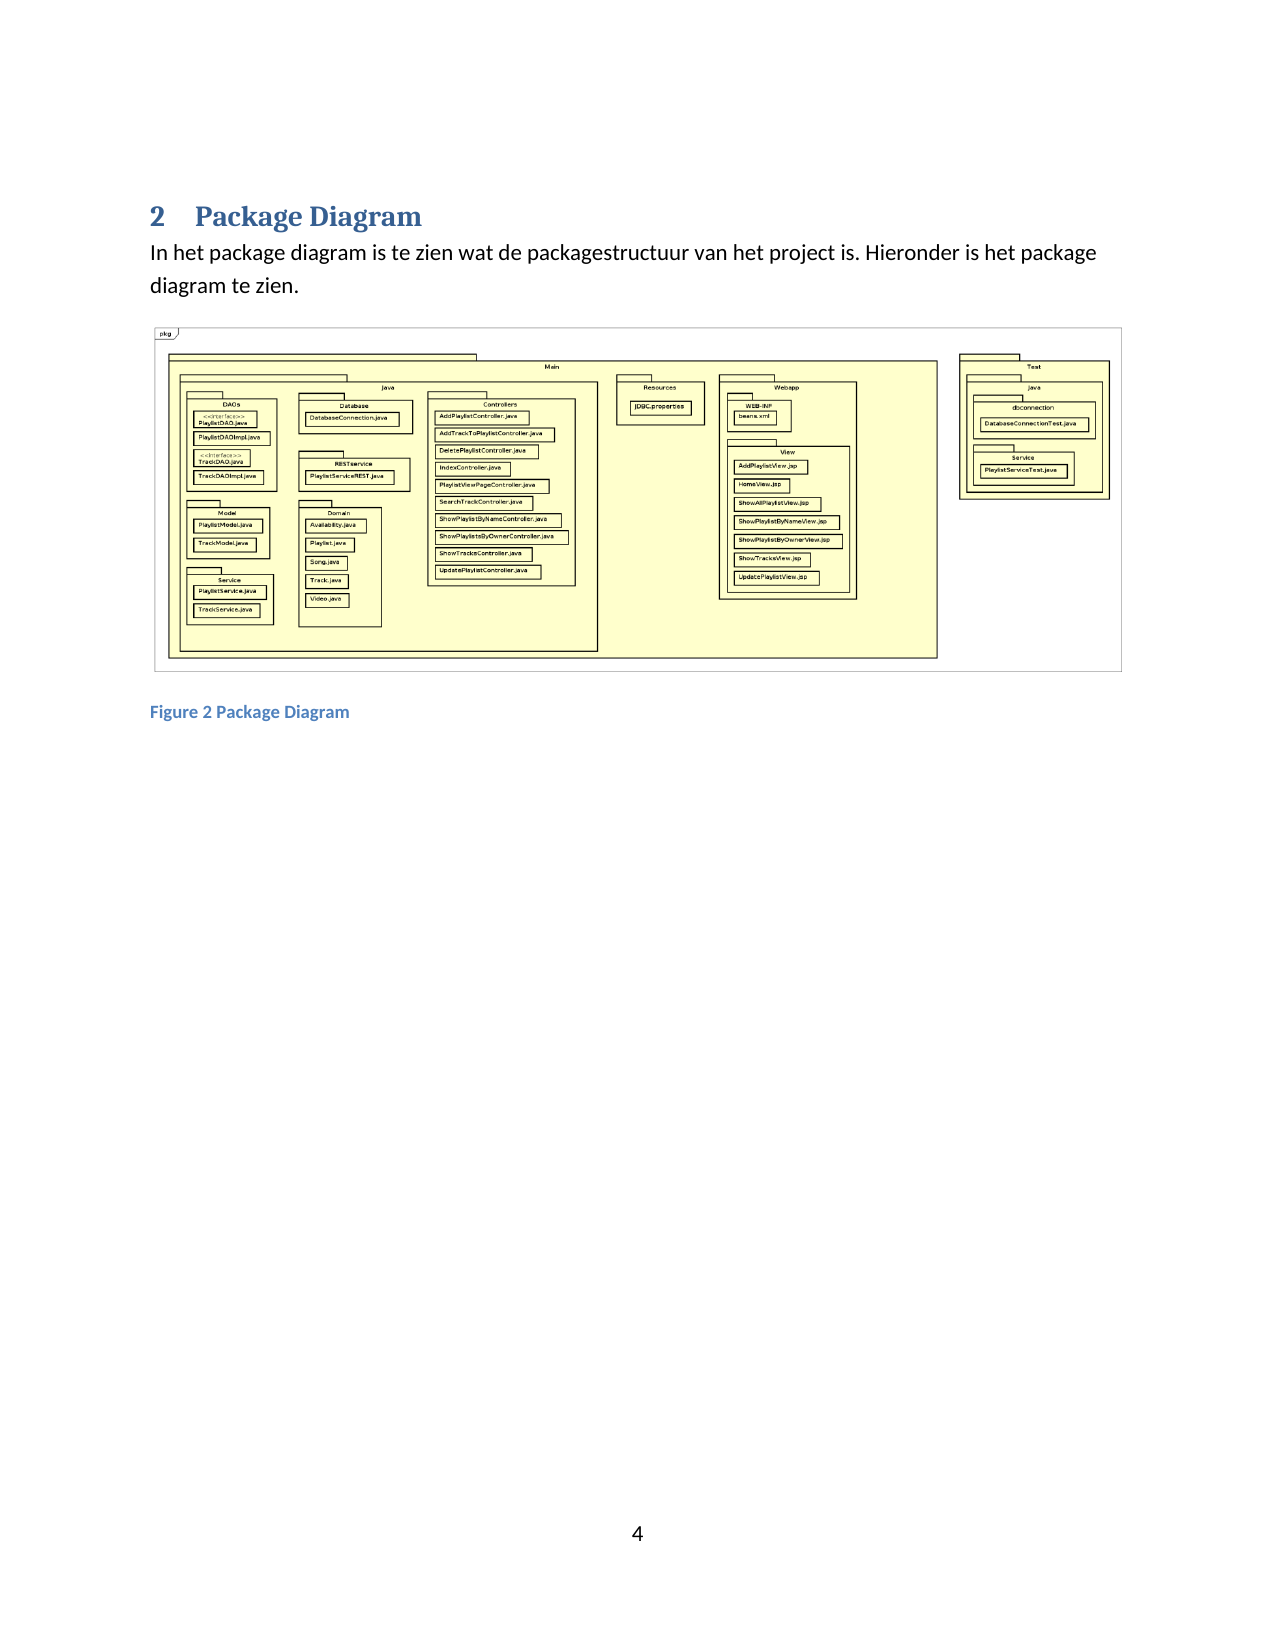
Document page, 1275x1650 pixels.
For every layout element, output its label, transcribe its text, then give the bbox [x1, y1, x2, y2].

subtitle Package Diagram [150, 200, 1125, 233]
picture [150, 323, 1125, 676]
text In het package diagram is te zien wat de packagestructuur van het project is. Hieronder is het package diagram te zien. [150, 238, 1125, 299]
